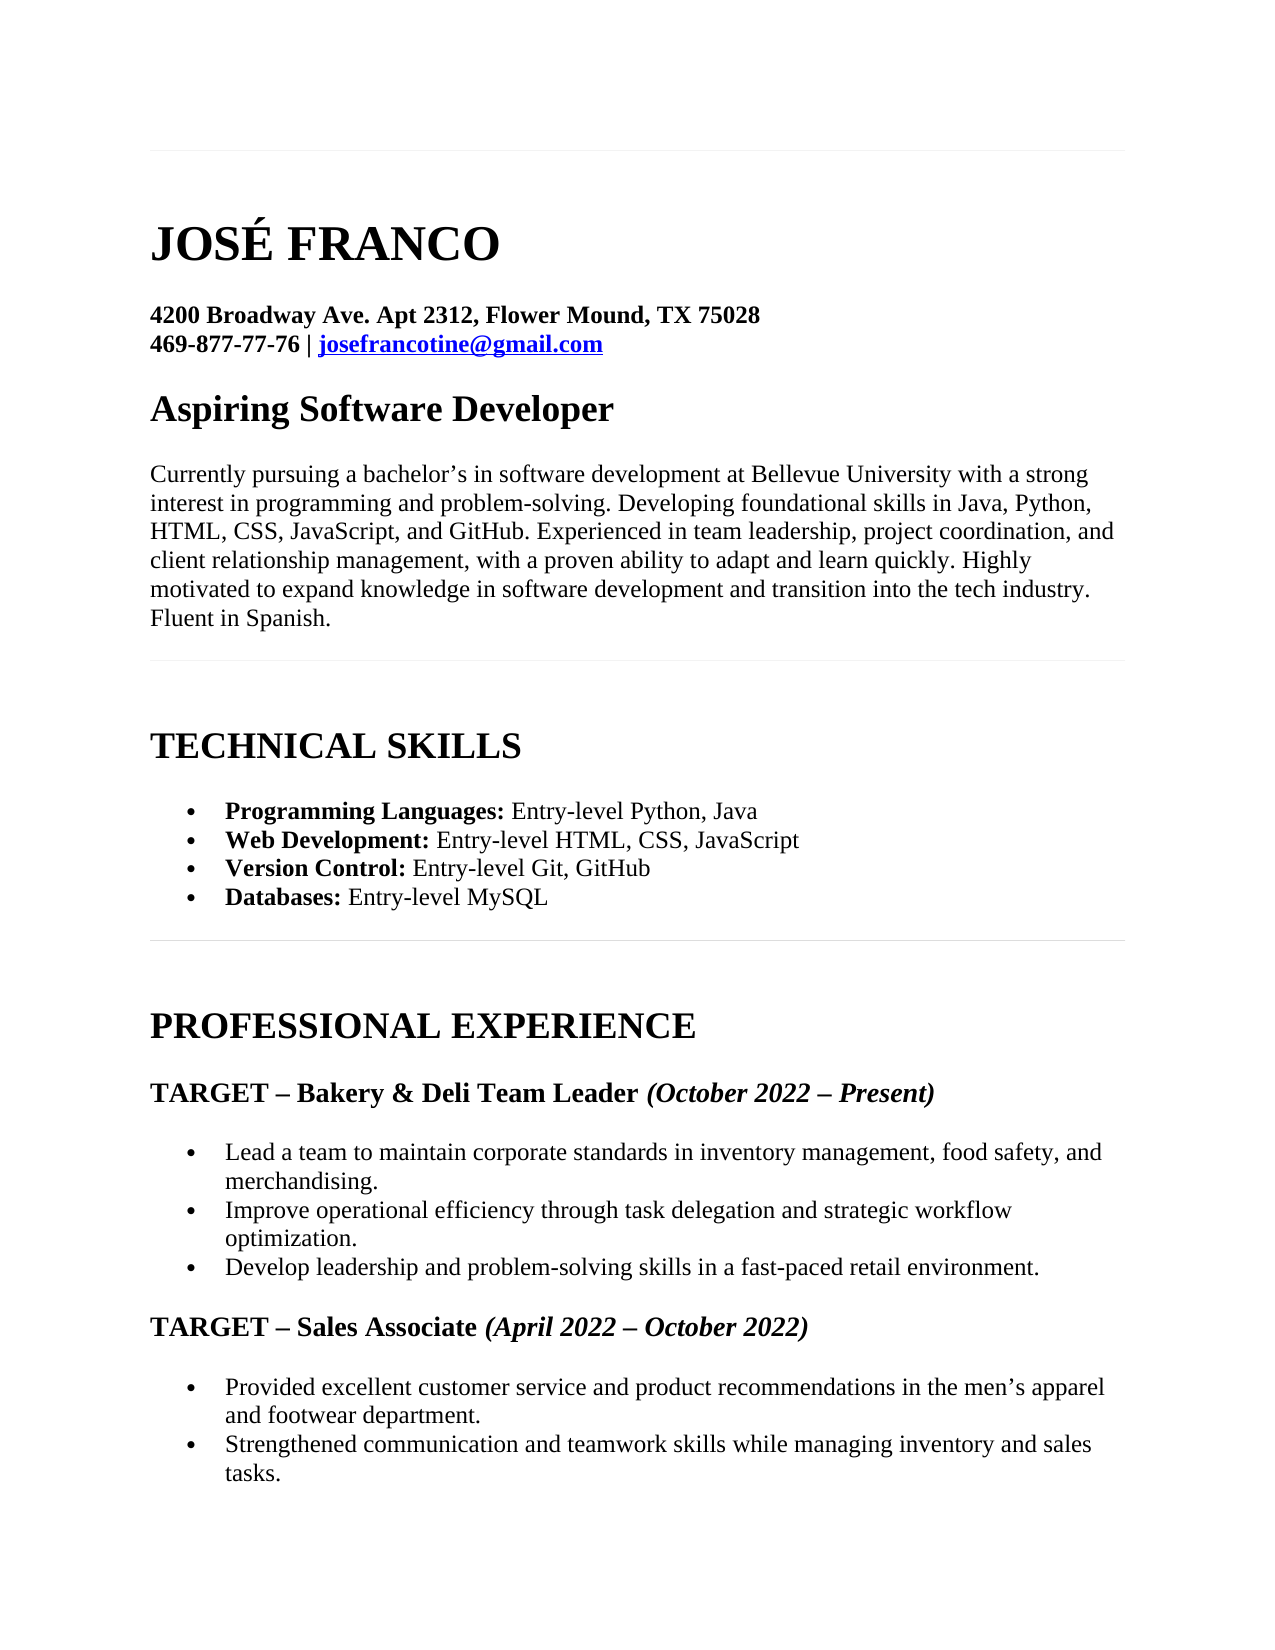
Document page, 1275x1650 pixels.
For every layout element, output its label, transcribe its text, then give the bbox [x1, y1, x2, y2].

text TECHNICAL SKILLS [150, 724, 1125, 767]
text TARGET – Sales Associate (April 2022 – October 2022) [150, 1310, 1125, 1343]
list Develop leadership and problem-solving skills in a fast-paced retail environment. [187, 1252, 1125, 1281]
list Web Development: Entry-level HTML, CSS, JavaScript [187, 825, 1125, 853]
text Aspiring Software Developer [150, 387, 1125, 430]
list Programming Languages: Entry-level Python, Java [187, 796, 1125, 825]
text 4200 Broadway Ave. Apt 2312, Flower Mound, TX 75028 469-877-77-76 | josefrancotine@gmail.com [150, 300, 1125, 357]
list Provided excellent customer service and product recommendations in the men’s apparel and footwear department. [187, 1372, 1125, 1429]
text JOSÉ FRANCO [150, 213, 1125, 271]
text TARGET – Bakery & Deli Team Leader (October 2022 – Present) [150, 1076, 1125, 1108]
list Strengthened communication and teamwork skills while managing inventory and sales tasks. [187, 1429, 1125, 1487]
list Databases: Entry-level MySQL [187, 882, 1125, 911]
text PROFESSIONAL EXPERIENCE [150, 1003, 1125, 1047]
list Lead a team to maintain corporate standards in inventory management, food safety, and merchandising. [187, 1137, 1125, 1195]
list Version Control: Entry-level Git, GitHub [187, 853, 1125, 882]
list Improve operational efficiency through task delegation and strategic workflow optimization. [187, 1195, 1125, 1252]
text Currently pursuing a bachelor’s in software development at Bellevue University with a strong interest in programming and problem-solving. Developing foundational skills in Java, Python, HTML, CSS, JavaScript, and GitHub. Experienced in team leadership, project coordination, and client relationship management, with a proven ability to adapt and learn quickly. Highly motivated to expand knowledge in software development and transition into the tech industry. Fluent in Spanish. [150, 459, 1125, 631]
